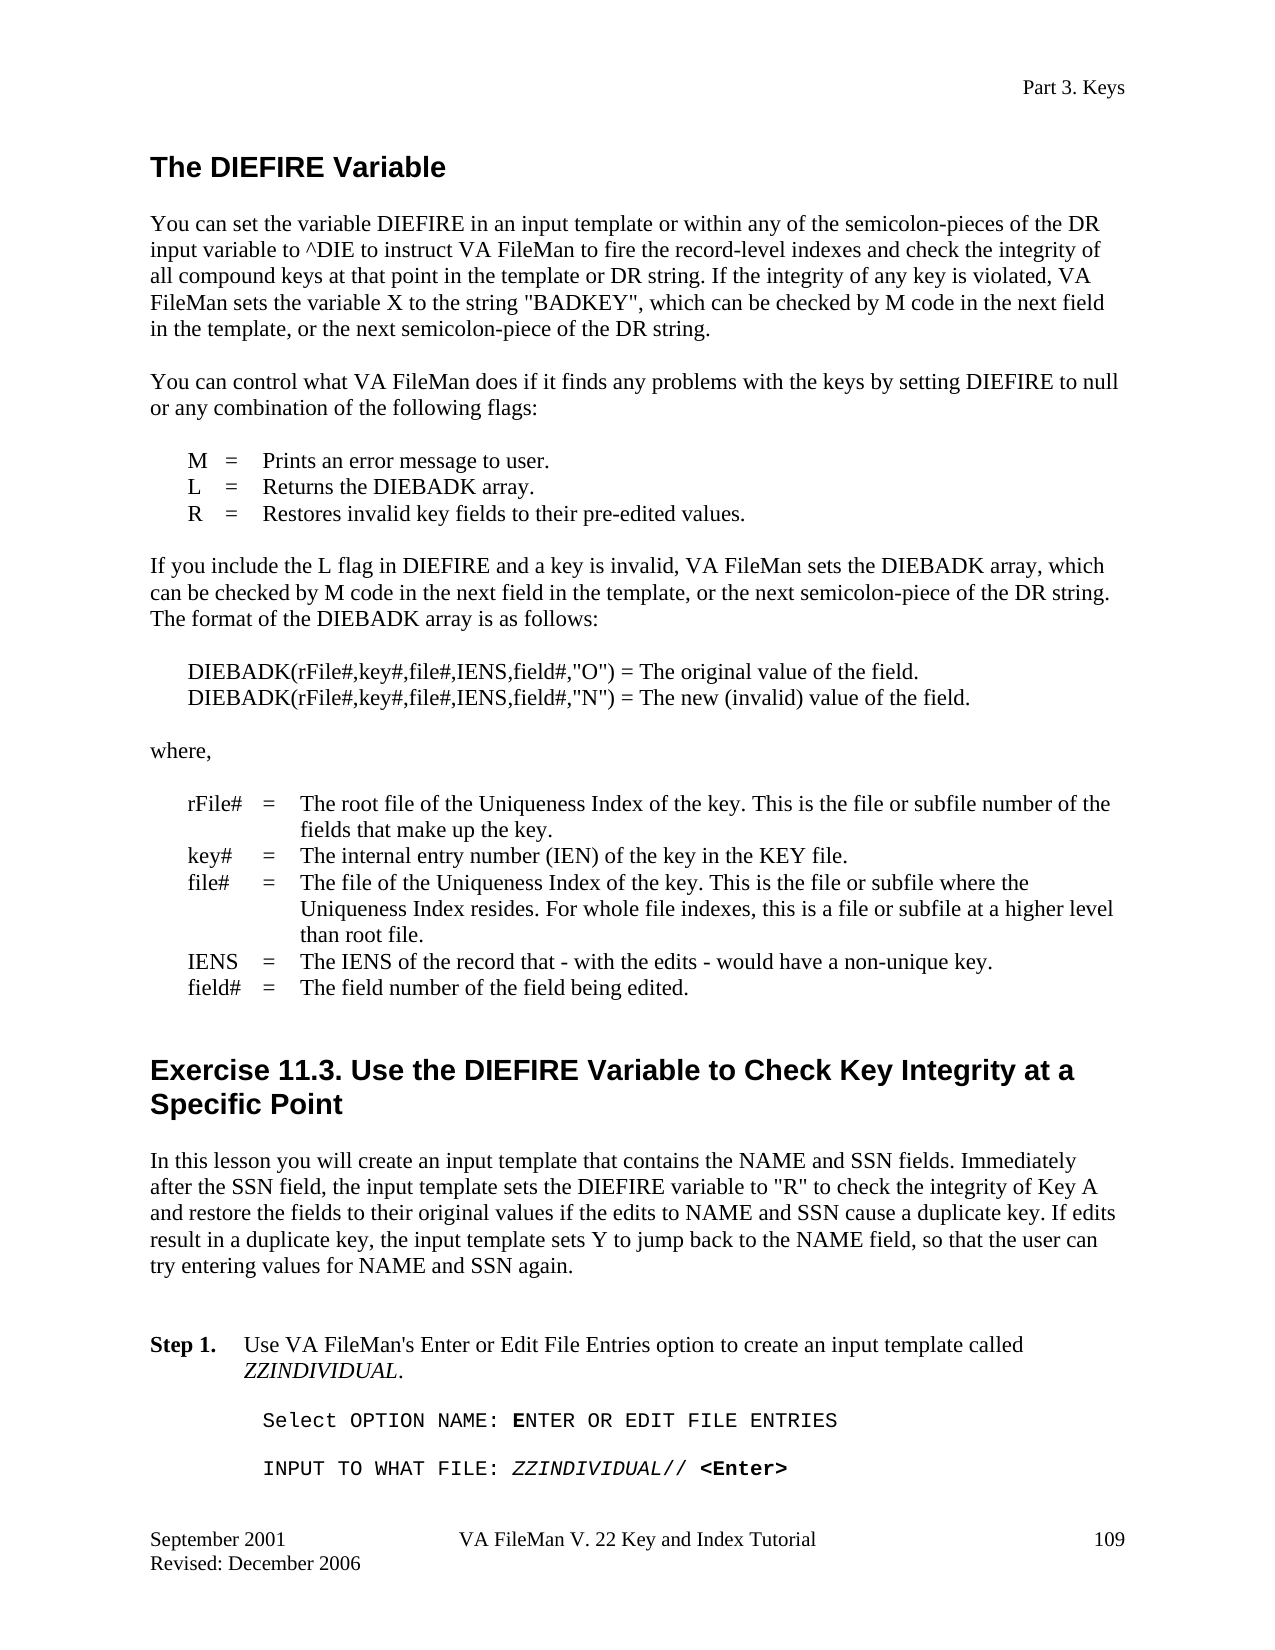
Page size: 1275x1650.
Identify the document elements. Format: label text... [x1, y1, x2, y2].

text L = Returns the DIEBADK array. [187, 473, 1125, 500]
text field# = The field number of the field being edited. [187, 974, 1125, 1001]
text If you include the L flag in DIEFIRE and a key is invalid, VA FileMan sets the DIEBADK array, which can be checked by M code in the next field in the template, or the next semicolon-piece of the DR string. The format of the DIEBADK array is as follows: [150, 552, 1125, 632]
text where, [150, 737, 1125, 763]
text In this lesson you will create an input template that contains the NAME and SSN fields. Immediately after the SSN field, the input template sets the DIEFIRE variable to "R" to check the integrity of Key A and restore the fields to their original values if the edits to NAME and SSN cause a duplicate key. If edits result in a duplicate key, the input template sets Y to jump back to the NAME field, so that the user can try entering values for NAME and SSN again. [150, 1147, 1125, 1278]
subtitle Exercise 11.3. Use the DIEFIRE Variable to Check Key Integrity at a Specific Point [150, 1053, 1125, 1120]
text You can control what VA FileMan does if it finds any problems with the keys by setting DIEFIRE to null or any combination of the following flags: [150, 368, 1125, 421]
text IENS = The IENS of the record that - with the edits - would have a non-unique key. [187, 948, 1125, 974]
text rFile# = The root file of the Uniqueness Index of the key. This is the file or subfile number of the fields that make up the key. [187, 790, 1125, 842]
text key# = The internal entry number (IEN) of the key in the KEY file. [187, 842, 1125, 869]
text R = Restores invalid key fields to their pre-edited values. [187, 500, 1125, 526]
text INPUT TO WHAT FILE: ZZINDIVIDUAL// <Enter> [262, 1457, 1125, 1481]
text Step 1. FileMan's Enter or Edit File Entries option to create an input template called ZZINDIVIDUAL. [150, 1331, 1125, 1384]
text file# = The file of the Uniqueness Index of the key. This is the file or subfile where the Uniqueness Index resides. For whole file indexes, this is a file or subfile at a higher level than root file. [187, 869, 1125, 948]
text DIEBADK(rFile#,key#,file#,IENS,field#,"O") = The original value of the field. [187, 658, 1125, 684]
subtitle The DIEFIRE Variable [150, 150, 1125, 183]
text M = Prints an error message to user. [187, 447, 1125, 473]
text Select OPTION NAME: ENTER OR EDIT FILE ENTRIES [262, 1410, 1125, 1434]
text You can set the variable DIEFIRE in an input template or within any of the semicolon-pieces of the DR input variable to ^DIE to instruct VA FileMan to fire the record-level indexes and check the integrity of all compound keys at that point in the template or DR string. If the integrity of any key is violated, VA FileMan sets the variable X to the string "BADKEY", which can be checked by M code in the next field in the template, or the next semicolon-piece of the DR string. [150, 210, 1125, 342]
text DIEBADK(rFile#,key#,file#,IENS,field#,"N") = The new (invalid) value of the field. [187, 684, 1125, 711]
